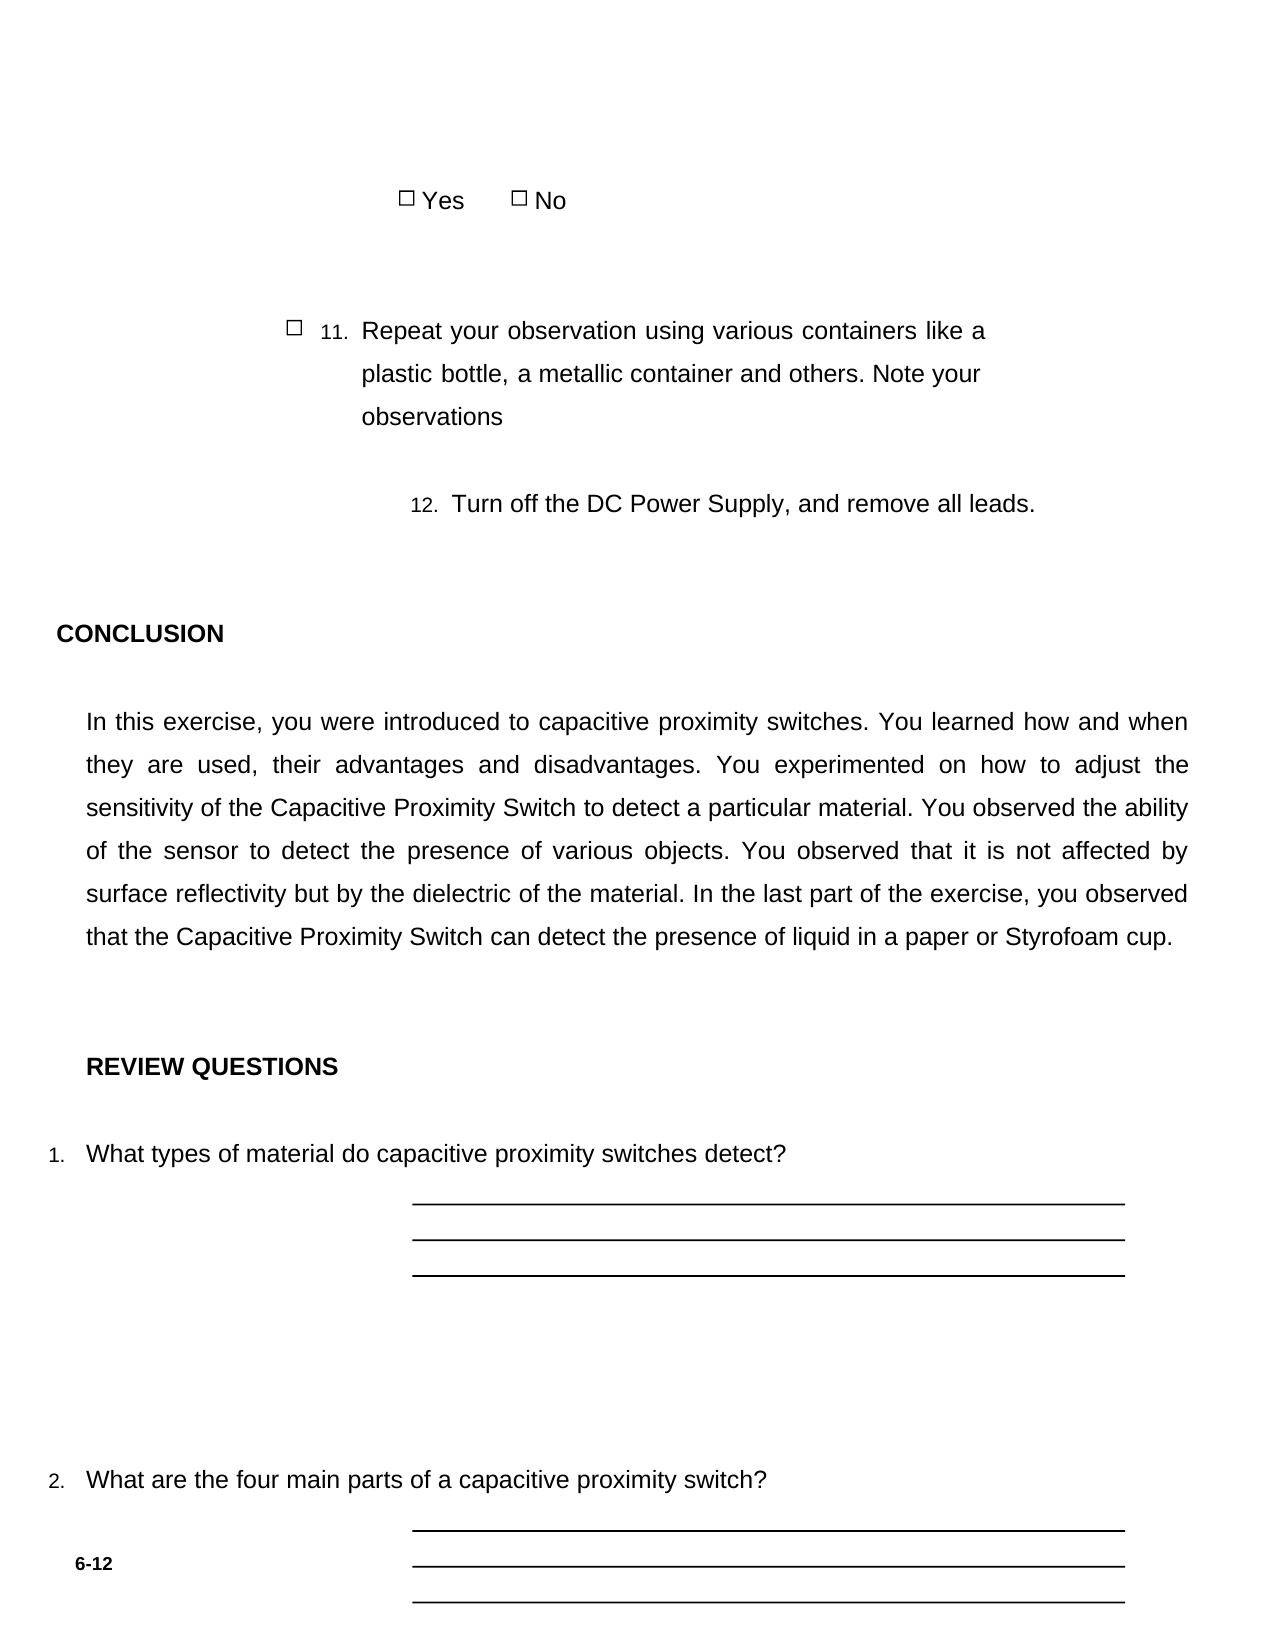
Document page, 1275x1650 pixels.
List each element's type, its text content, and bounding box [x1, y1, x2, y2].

list What are the four main parts of a capacitive proximity switch? [48, 1465, 1189, 1494]
subtitle CONCLUSION [56, 619, 1219, 648]
list Repeat your observation using various containers like a plastic bottle, a metallic container and others. Note your observations [320, 316, 1035, 431]
text Yes No [421, 186, 1219, 215]
text In this exercise, you were introduced to capacitive proximity switches. You learned how and when they are used, their advantages and disadvantages. You experimented on how to adjust the sensitivity of the Capacitive Proximity Switch to detect a particular material. You observed the ability of the sensor to detect the presence of various objects. You observed that it is not affected by surface reflectivity but by the dielectric of the material. In the last part of the exercise, you observed that the Capacitive Proximity Switch can detect the presence of liquid in a paper or Styrofoam cup. [86, 706, 1189, 951]
list Turn off the DC Power Supply, and remove all leads. [410, 489, 1219, 518]
subtitle REVIEW QUESTIONS [86, 1052, 1189, 1081]
list What types of material do capacitive proximity switches detect? [48, 1139, 1189, 1168]
